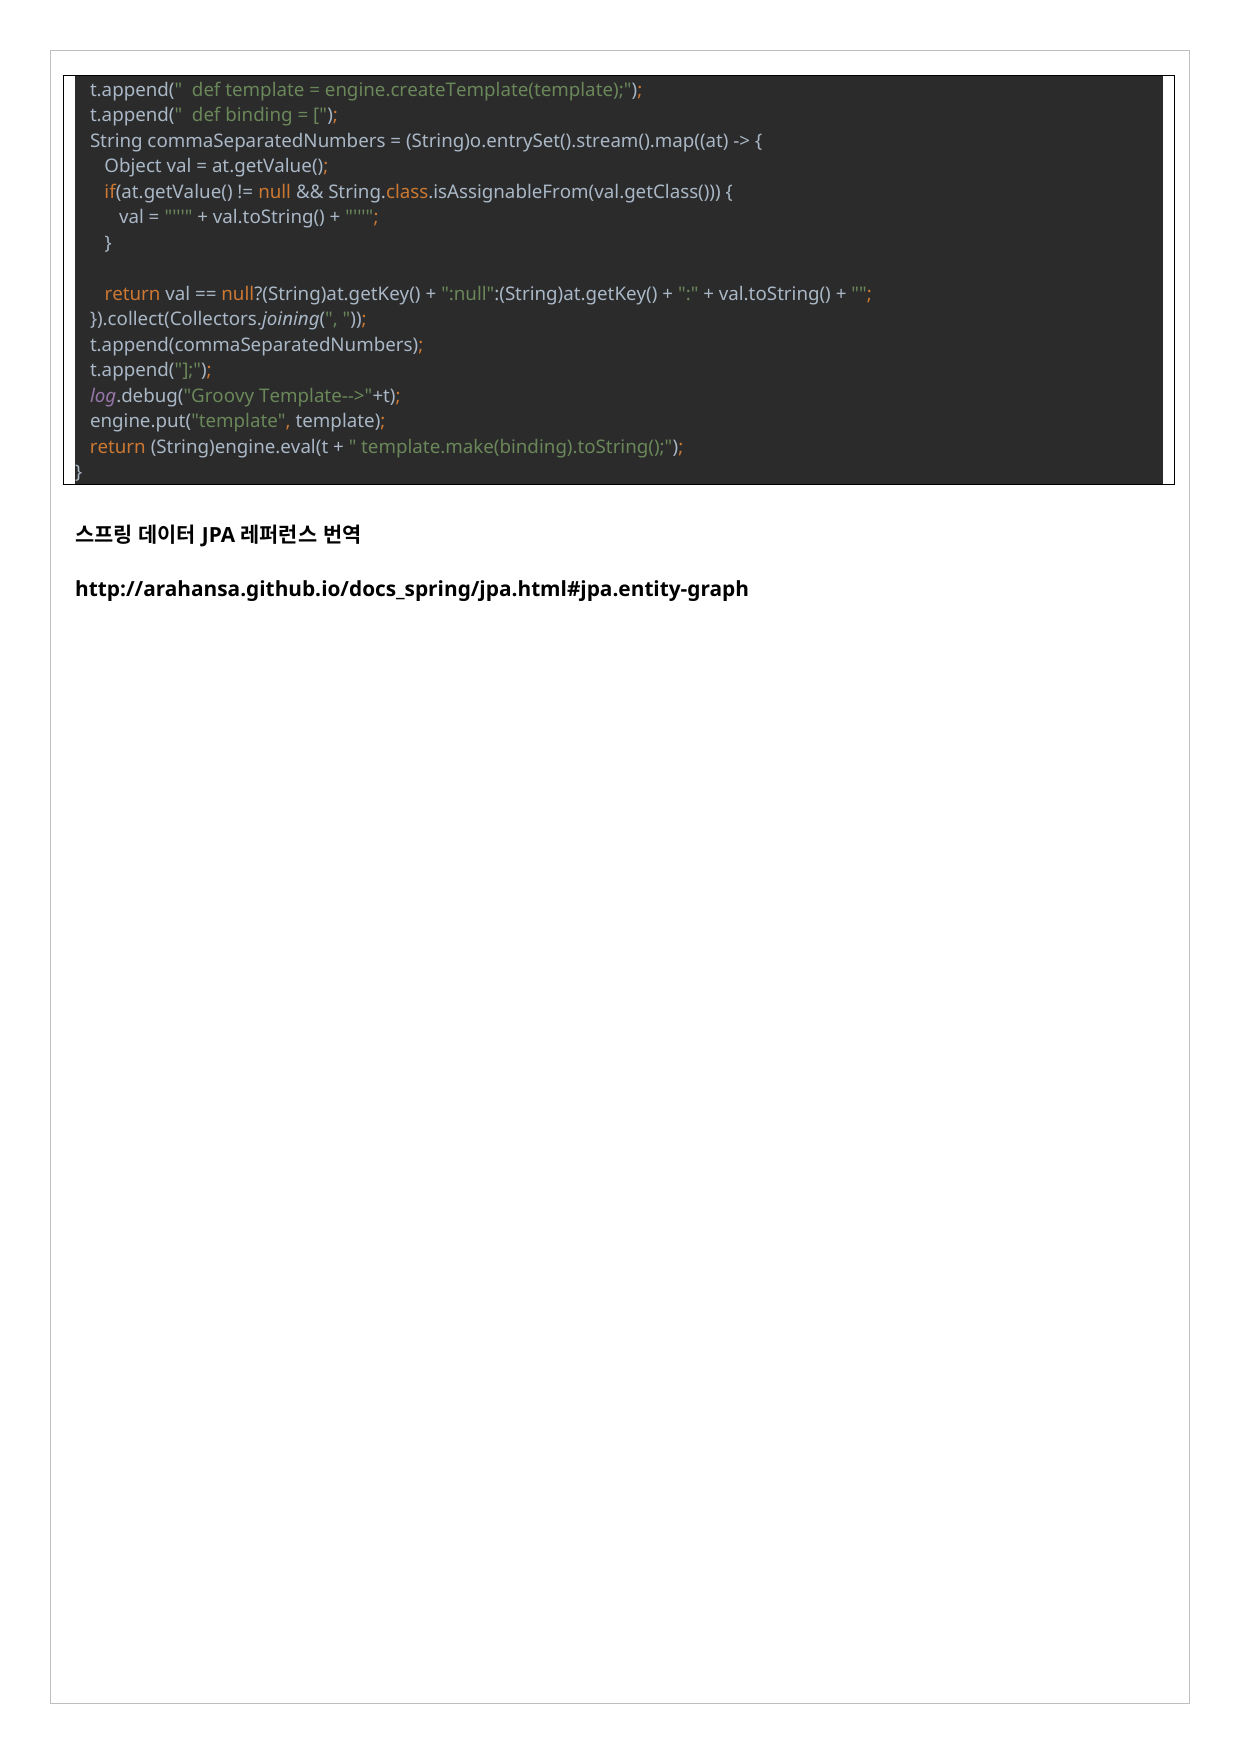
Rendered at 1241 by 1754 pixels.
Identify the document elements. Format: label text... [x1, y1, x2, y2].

text 스프링 데이터 JPA 레퍼런스 번역 [75, 518, 1165, 548]
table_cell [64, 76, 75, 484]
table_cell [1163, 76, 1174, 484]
text http://arahansa.github.io/docs_spring/jpa.html#jpa.entity-graph [75, 574, 1165, 602]
